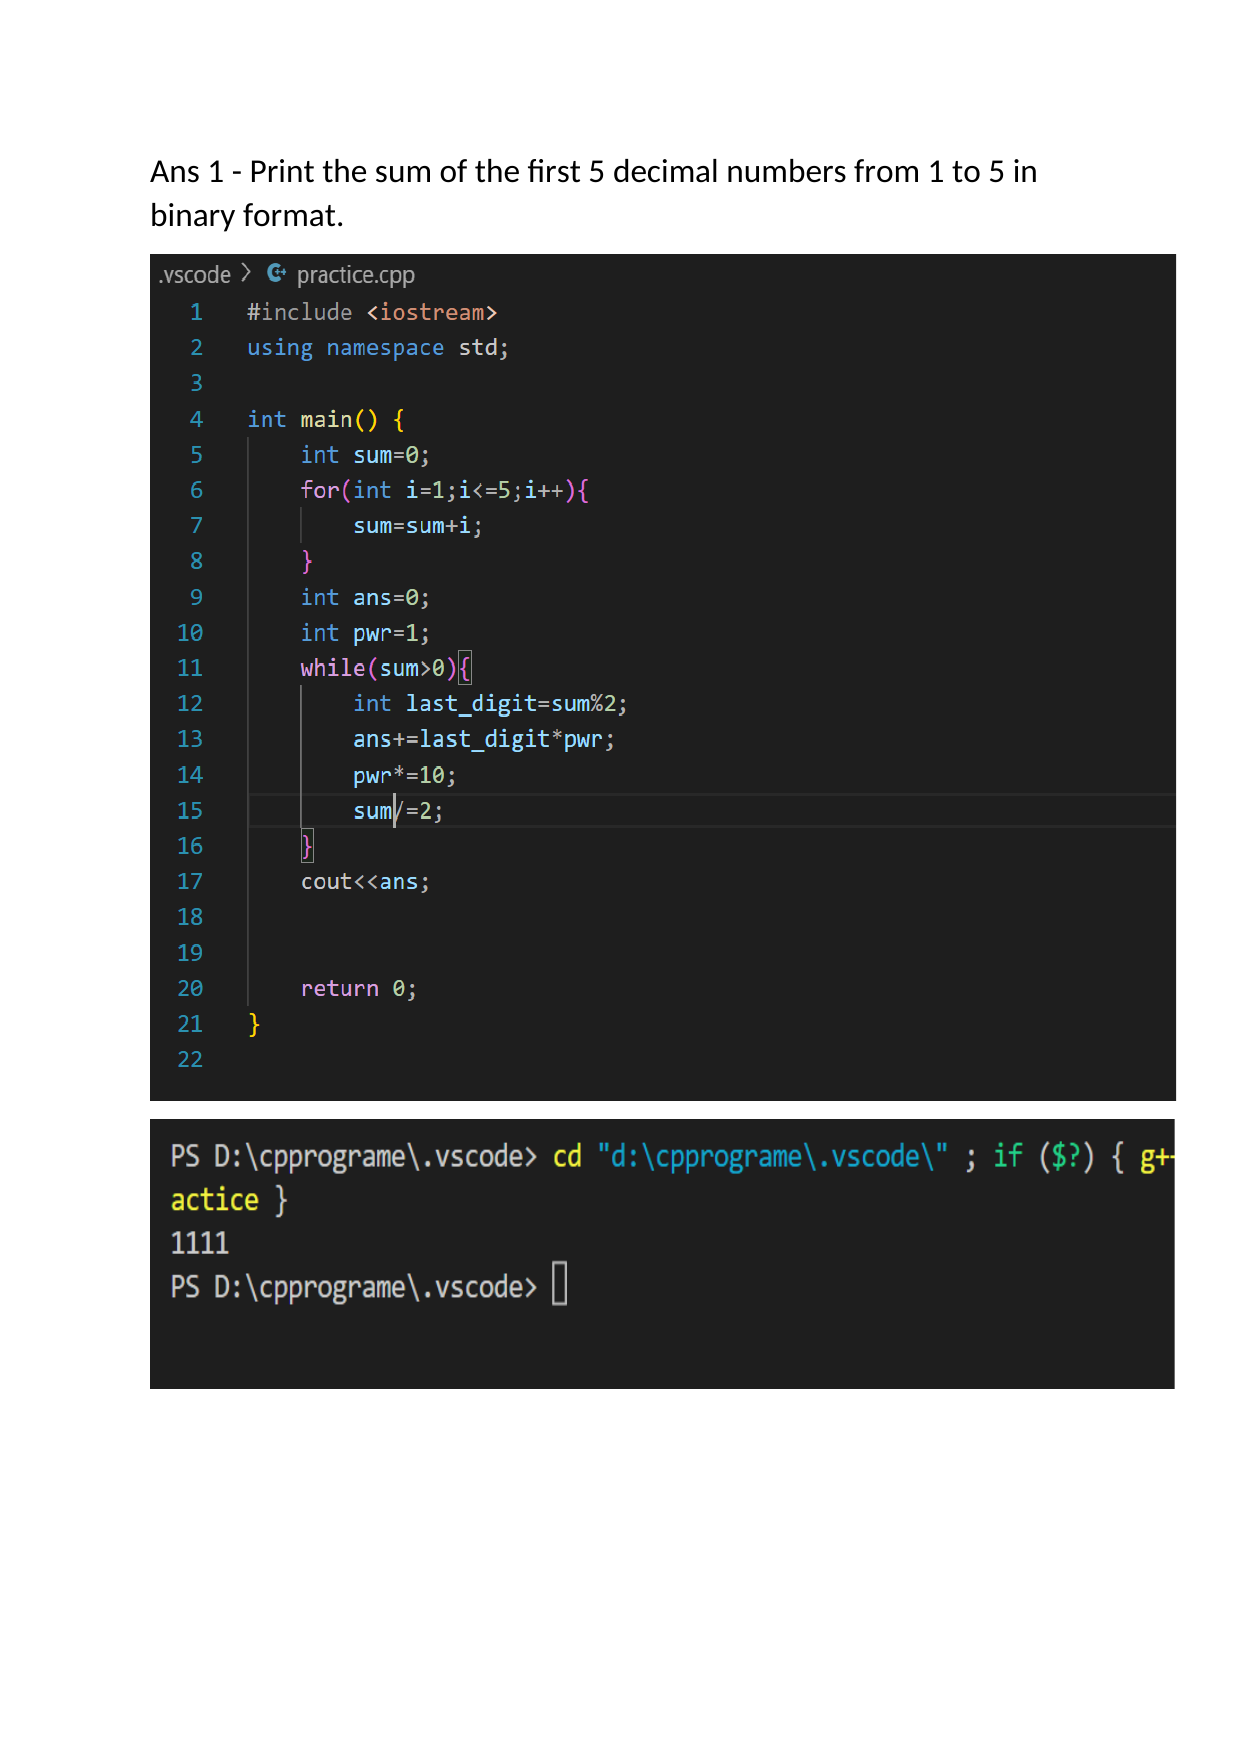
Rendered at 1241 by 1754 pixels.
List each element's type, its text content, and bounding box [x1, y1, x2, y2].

text Ans 1 - Print the sum of the first 5 decimal numbers from 1 to 5 in binary format. [150, 150, 1090, 235]
picture [150, 254, 1177, 1101]
picture [150, 1119, 1175, 1389]
